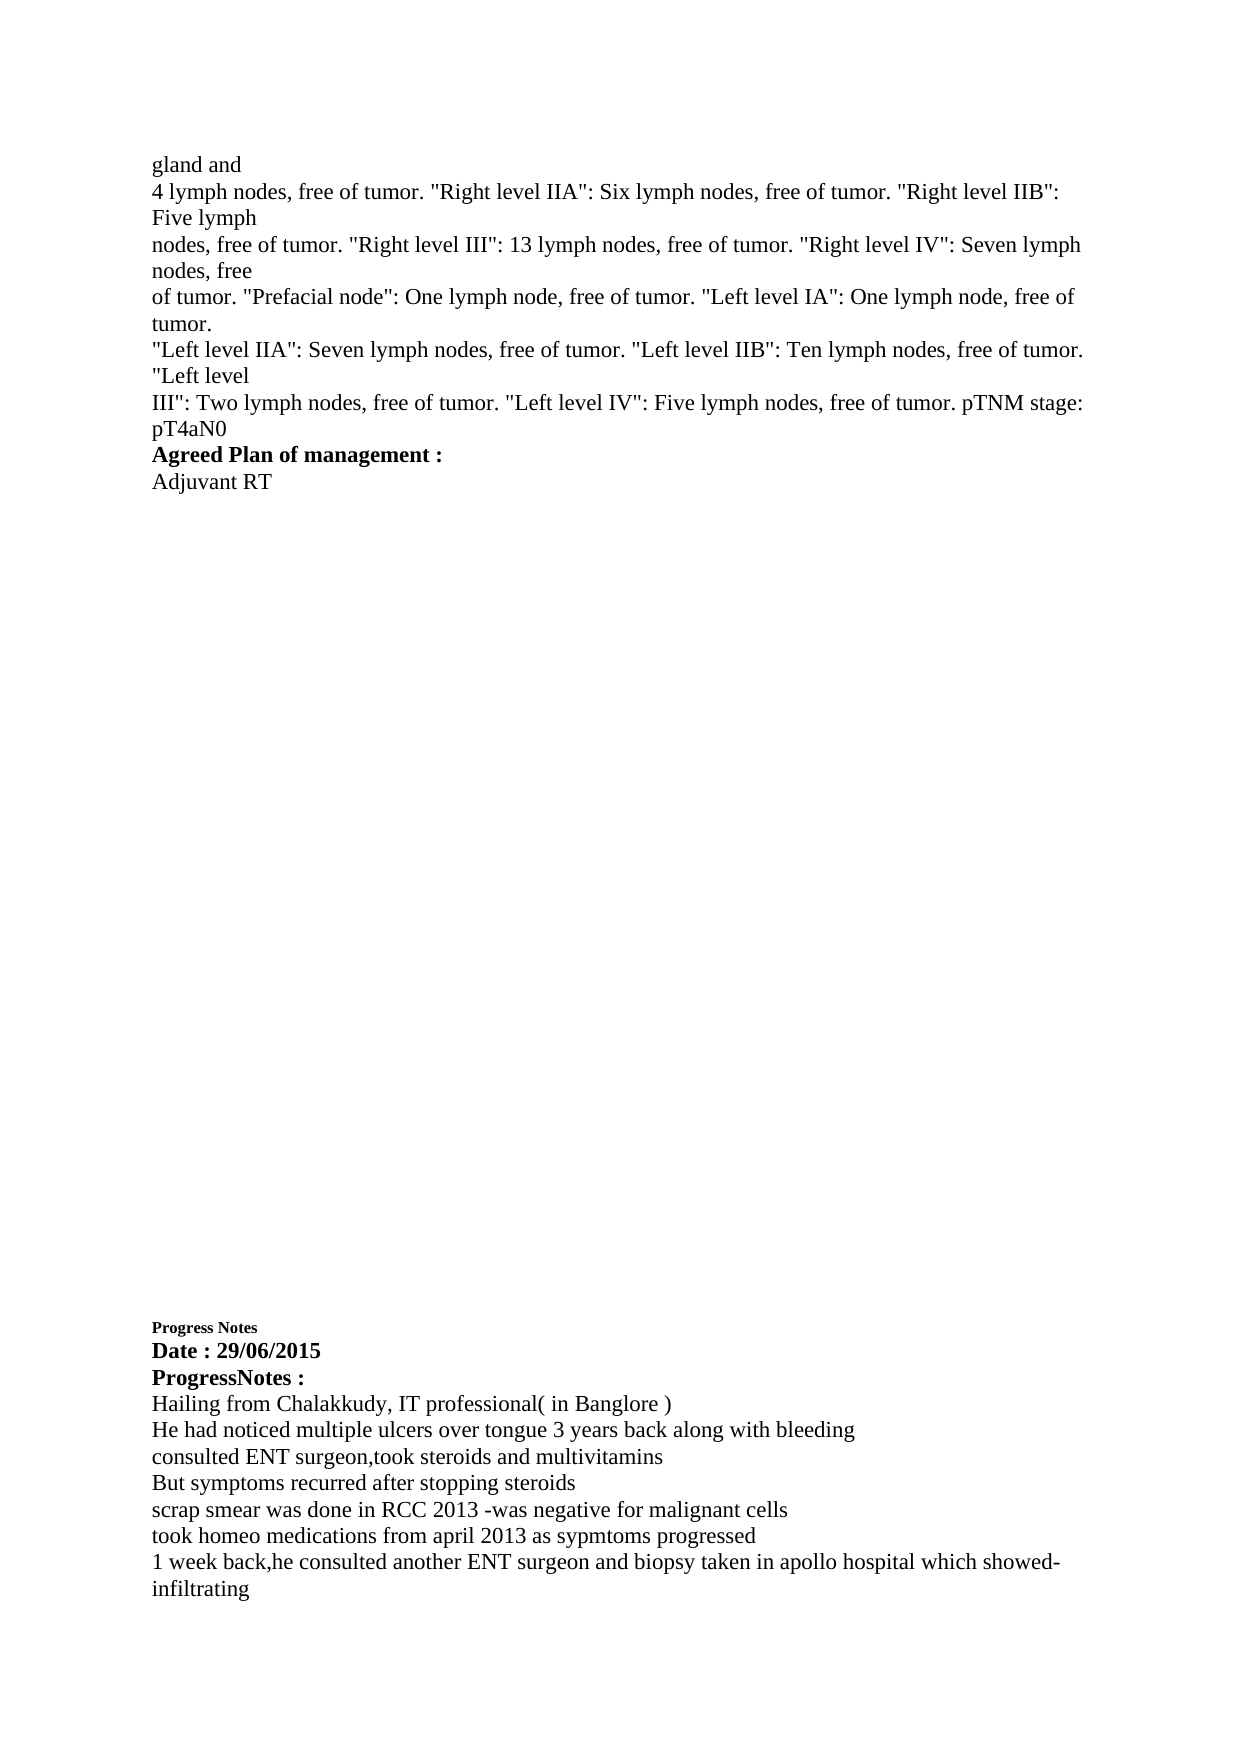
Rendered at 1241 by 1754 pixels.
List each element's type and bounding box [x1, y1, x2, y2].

table_cell [150, 150, 1090, 1603]
